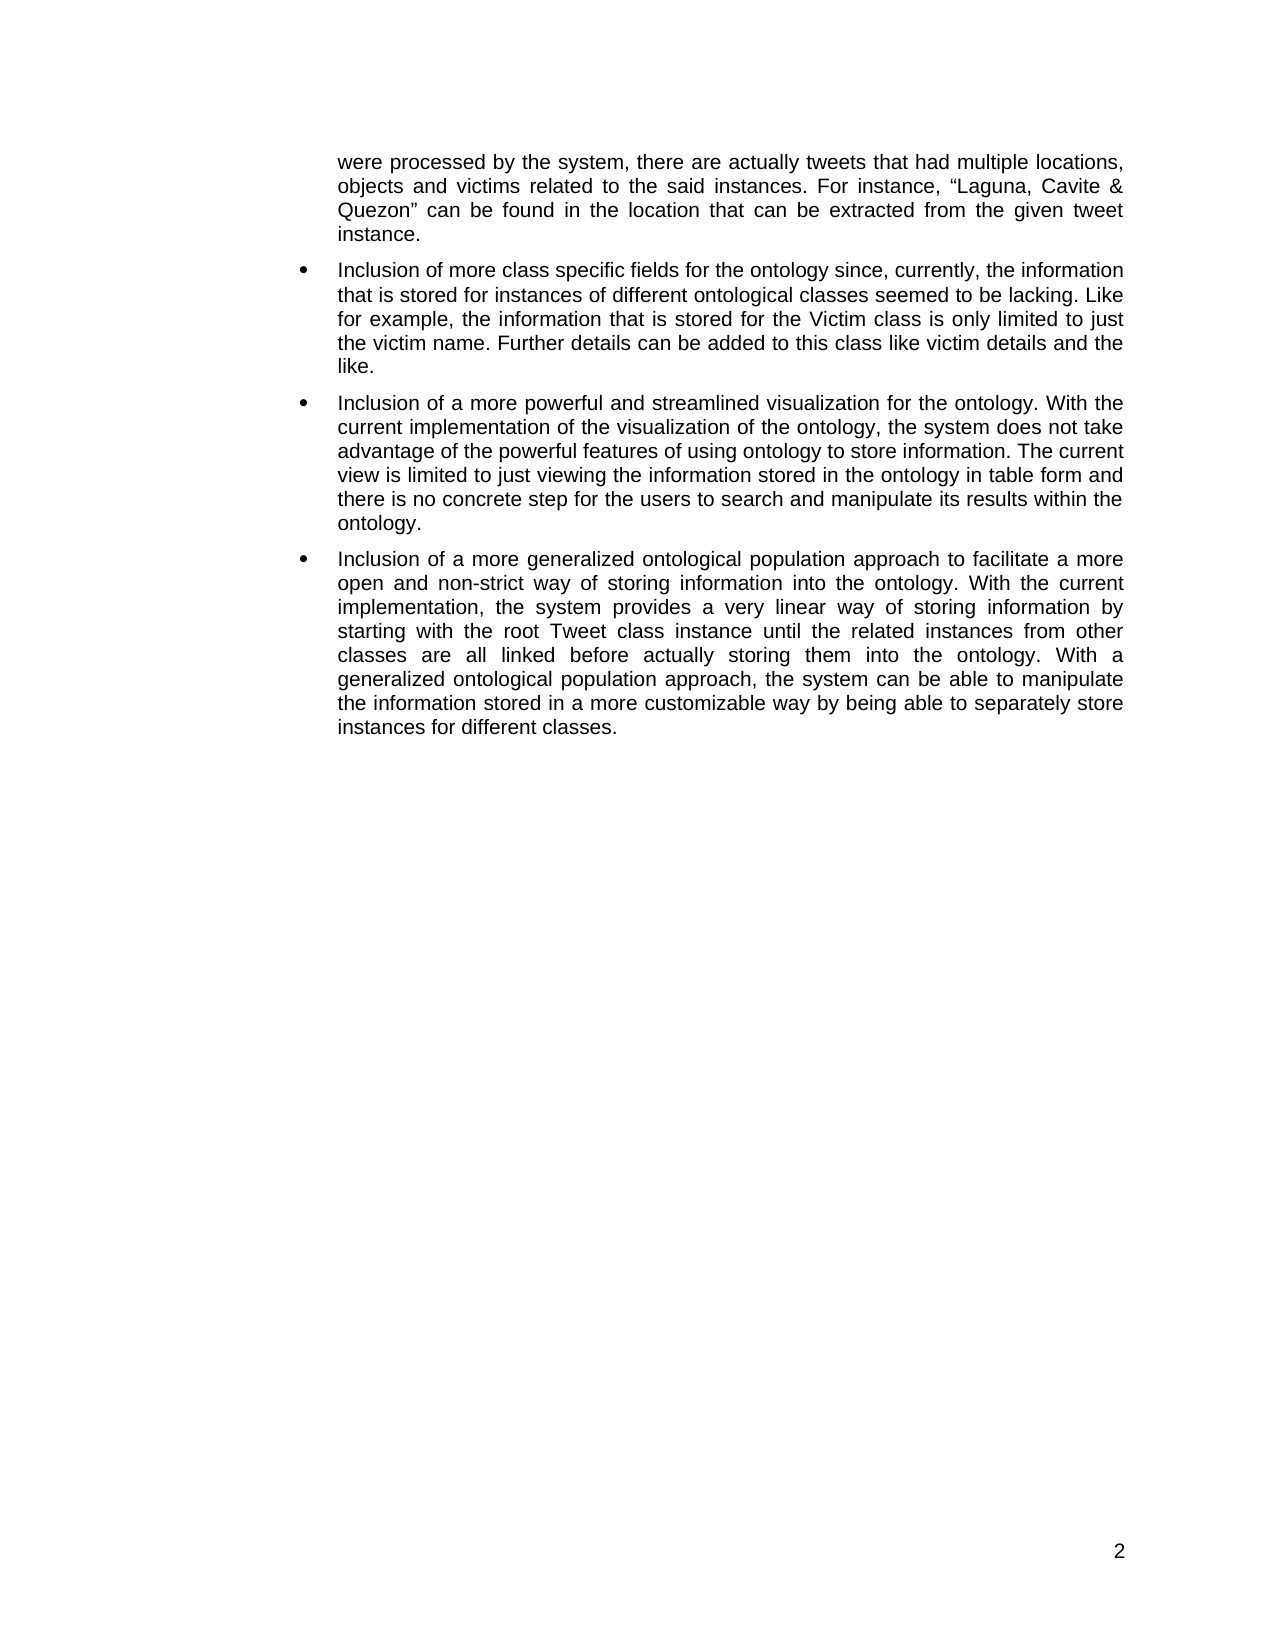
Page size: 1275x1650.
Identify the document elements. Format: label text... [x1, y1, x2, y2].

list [300, 150, 1125, 246]
list Inclusion of a more generalized ontological population approach to facilitate a more open and non-strict way of storing information into the ontology. With the current implementation, the system provides a very linear way of storing information by starting with the root Tweet class instance until the related instances from other classes are all linked before actually storing them into the ontology. With a generalized ontological population approach, the system can be able to manipulate the information stored in a more customizable way by being able to separately store instances for different classes. [300, 547, 1125, 739]
list Inclusion of a more powerful and streamlined visualization for the ontology. With the current implementation of the visualization of the ontology, the system does not take advantage of the powerful features of using ontology to store information. The current view is limited to just viewing the information stored in the ontology in table form and there is no concrete step for the users to search and manipulate its results within the ontology. [300, 391, 1125, 534]
list Inclusion of more class specific fields for the ontology since, currently, the information that is stored for instances of different ontological classes seemed to be lacking. Like for example, the information that is stored for the Victim class is only limited to just the victim name. Further details can be added to this class like victim details and the like. [300, 258, 1125, 378]
